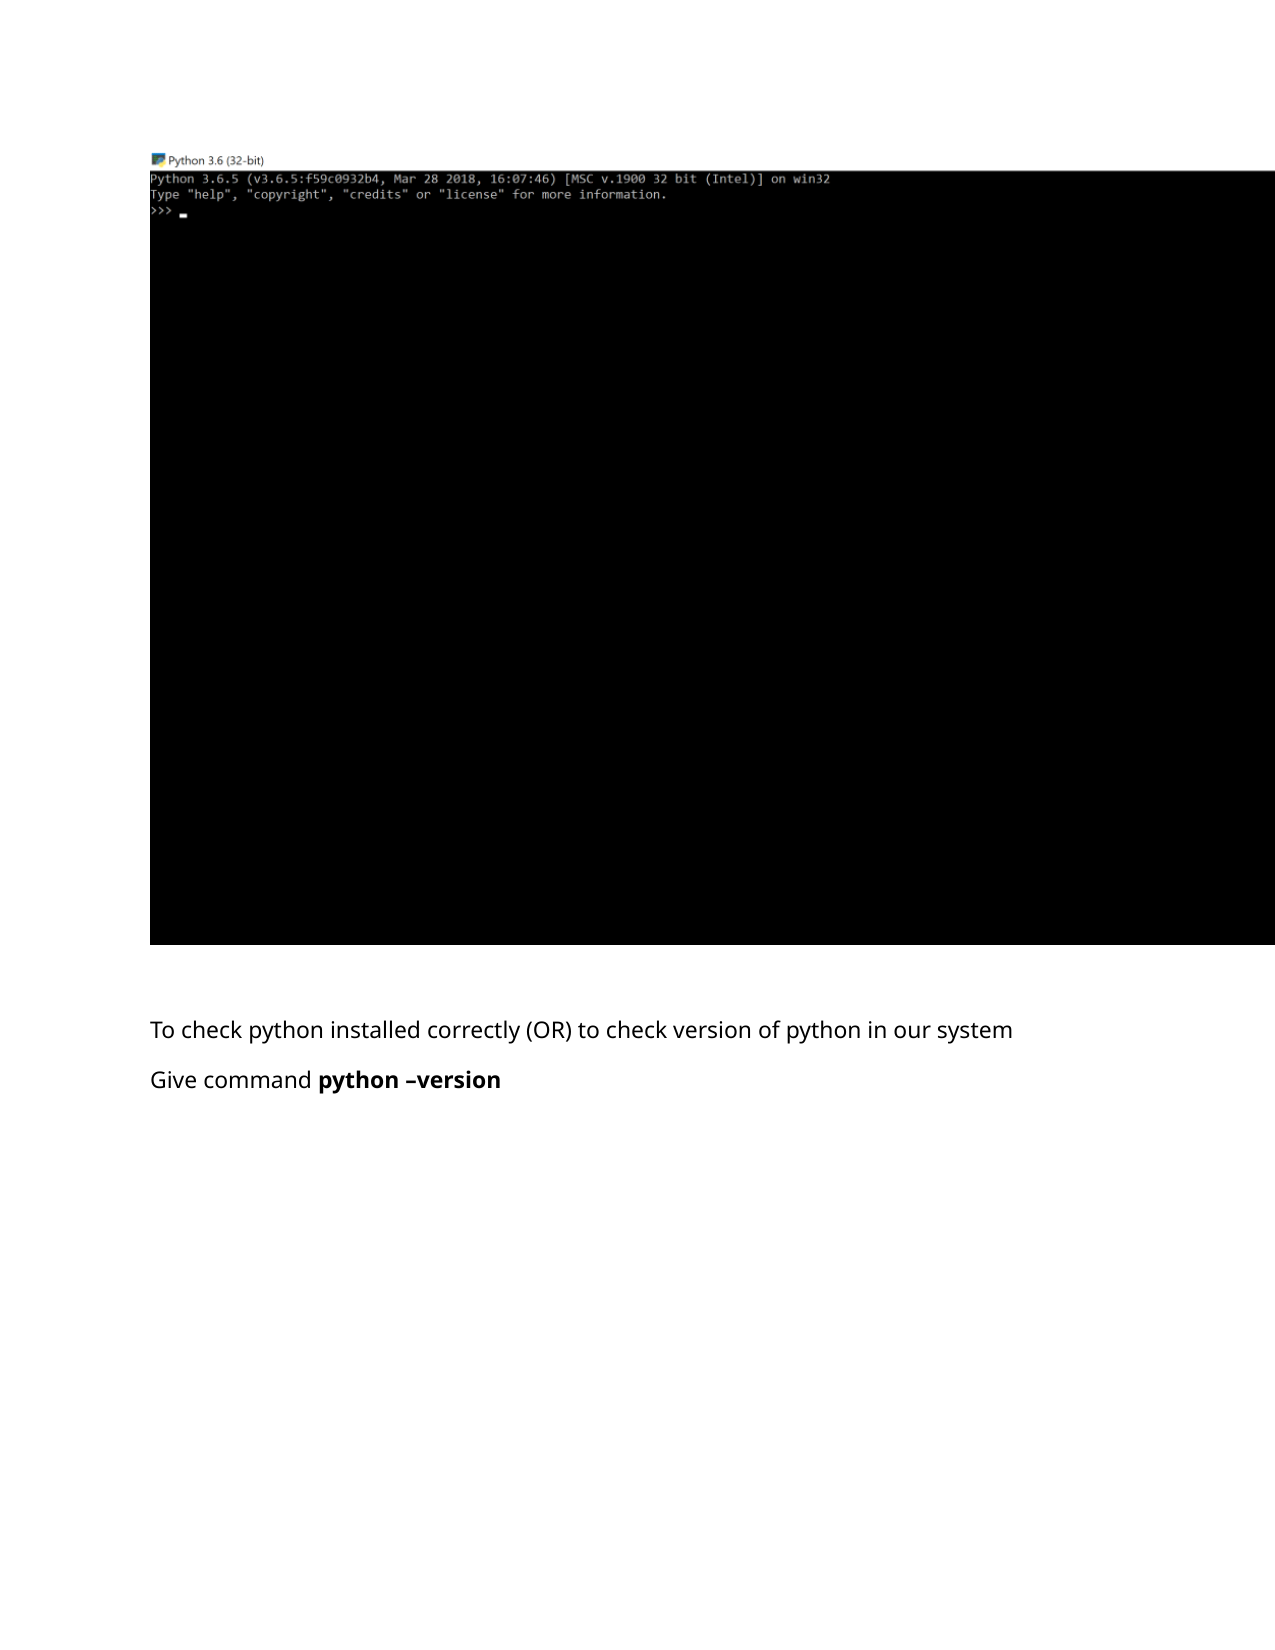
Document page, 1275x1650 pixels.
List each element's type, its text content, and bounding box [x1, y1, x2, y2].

text To check python installed correctly (OR) to check version of python in our system [150, 1014, 1125, 1045]
picture [150, 150, 1275, 945]
text Give command python –version [150, 1064, 1125, 1096]
